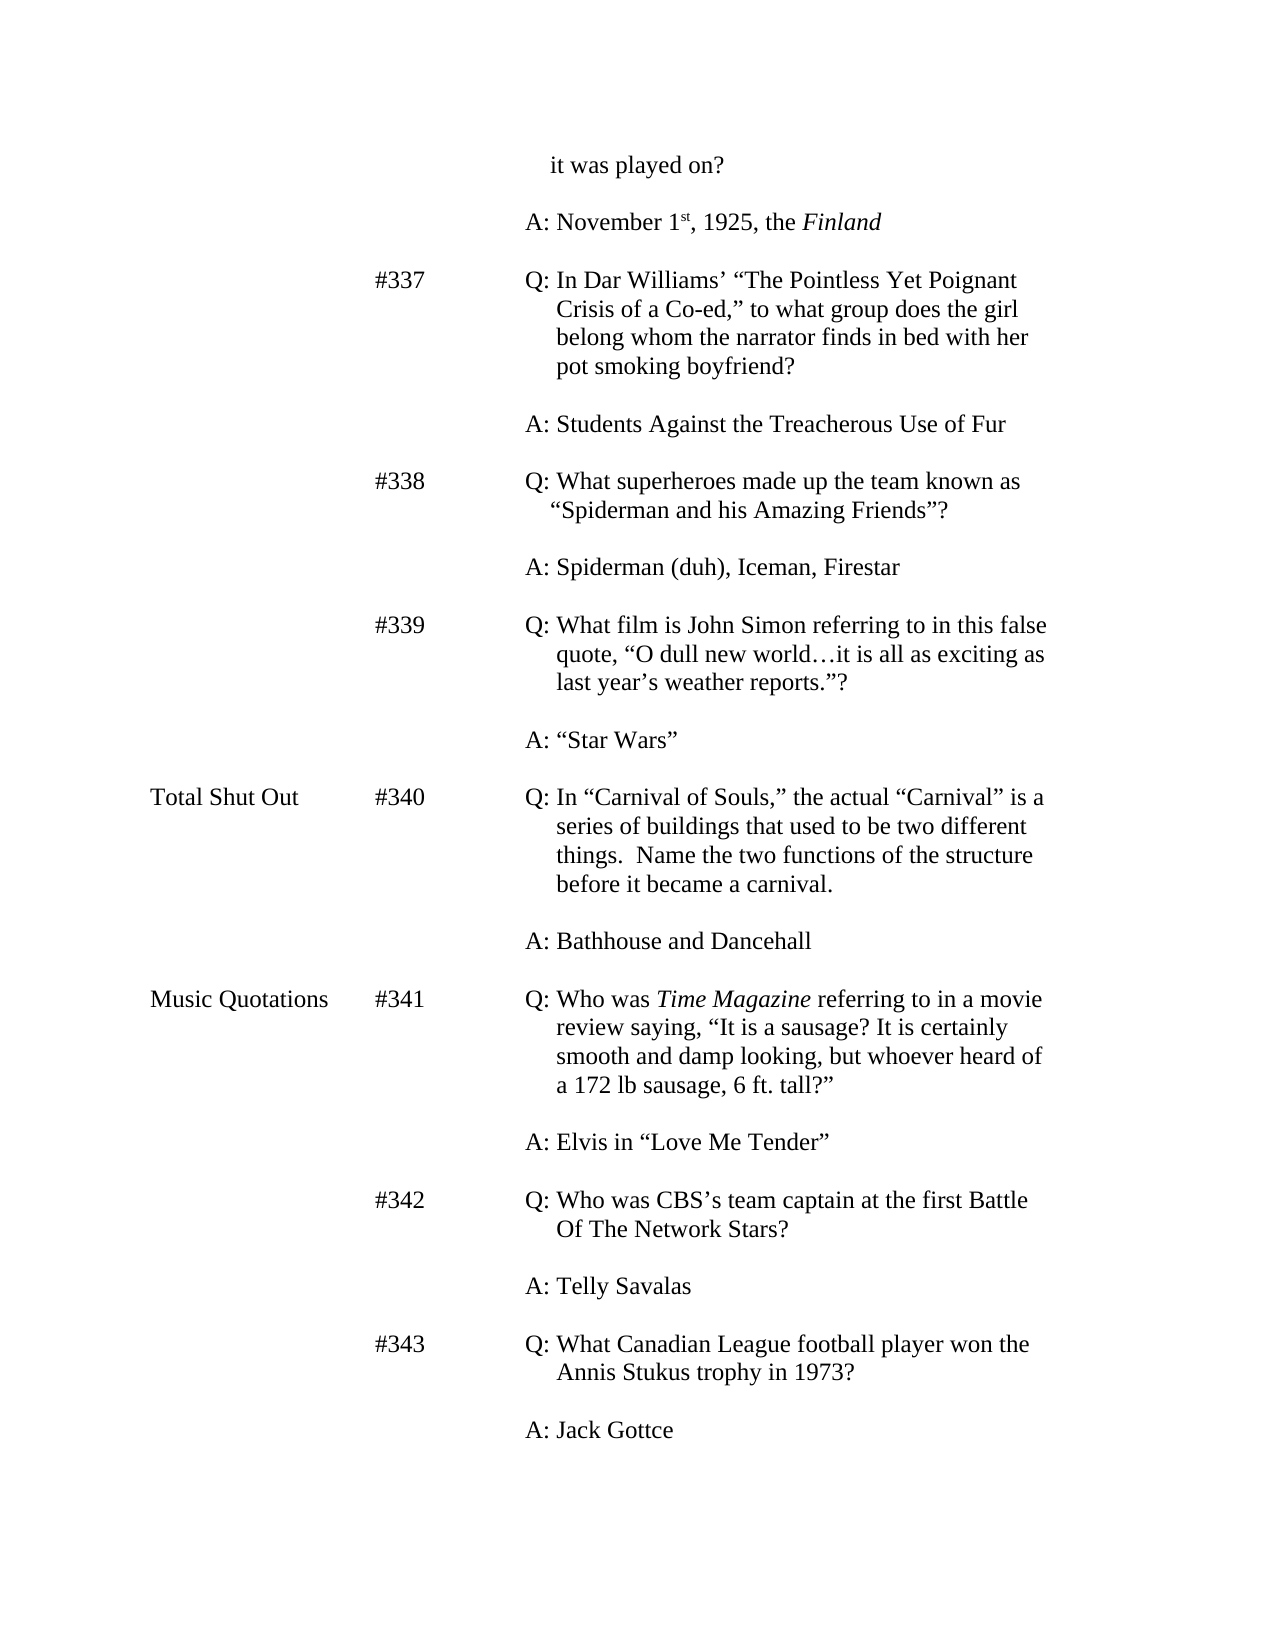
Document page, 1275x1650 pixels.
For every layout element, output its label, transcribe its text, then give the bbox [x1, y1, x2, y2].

text A: Bathhouse and Dancehall [150, 926, 1125, 955]
text Of The Network Stars? [150, 1214, 1125, 1242]
text Crisis of a Co-ed,” to what group does the girl [150, 294, 1125, 322]
text #338 Q: What superheroes made up the team known as [150, 466, 1125, 495]
text Total Shut Out #340 Q: In “Carnival of Souls,” the actual “Carnival” is a [150, 782, 1125, 811]
text #339 Q: What film is John Simon referring to in this false [150, 610, 1125, 639]
text before it became a carnival. [150, 869, 1125, 897]
text last year’s weather reports.”? [150, 667, 1125, 696]
text A: November 1st, 1925, the Finland [150, 207, 1125, 236]
text #342 Q: Who was CBS’s team captain at the first Battle [150, 1185, 1125, 1214]
text pot smoking boyfriend? [150, 351, 1125, 380]
text #337 Q: In Dar Williams’ “The Pointless Yet Poignant [150, 265, 1125, 294]
text A: Telly Savalas [150, 1271, 1125, 1300]
text review saying, “It is a sausage? It is certainly [150, 1012, 1125, 1041]
text #343 Q: What Canadian League football player won the [150, 1329, 1125, 1357]
text it was played on? [150, 150, 1125, 179]
text Annis Stukus trophy in 1973? [150, 1357, 1125, 1386]
text series of buildings that used to be two different [150, 811, 1125, 840]
text “Spiderman and his Amazing Friends”? [150, 495, 1125, 524]
text a 172 lb sausage, 6 ft. tall?” [150, 1070, 1125, 1099]
text A: Elvis in “Love Me Tender” [150, 1127, 1125, 1156]
text quote, “O dull new world…it is all as exciting as [150, 639, 1125, 667]
text things. Name the two functions of the structure [150, 840, 1125, 869]
text belong whom the narrator finds in bed with her [150, 322, 1125, 351]
text A: Students Against the Treacherous Use of Fur [150, 409, 1125, 437]
text A: Spiderman (duh), Iceman, Firestar [150, 552, 1125, 581]
text A: “Star Wars” [150, 725, 1125, 754]
text smooth and damp looking, but whoever heard of [150, 1041, 1125, 1070]
text Music Quotations #341 Q: Who was Time Magazine referring to in a movie [150, 984, 1125, 1012]
text A: Jack Gottce [150, 1415, 1125, 1444]
